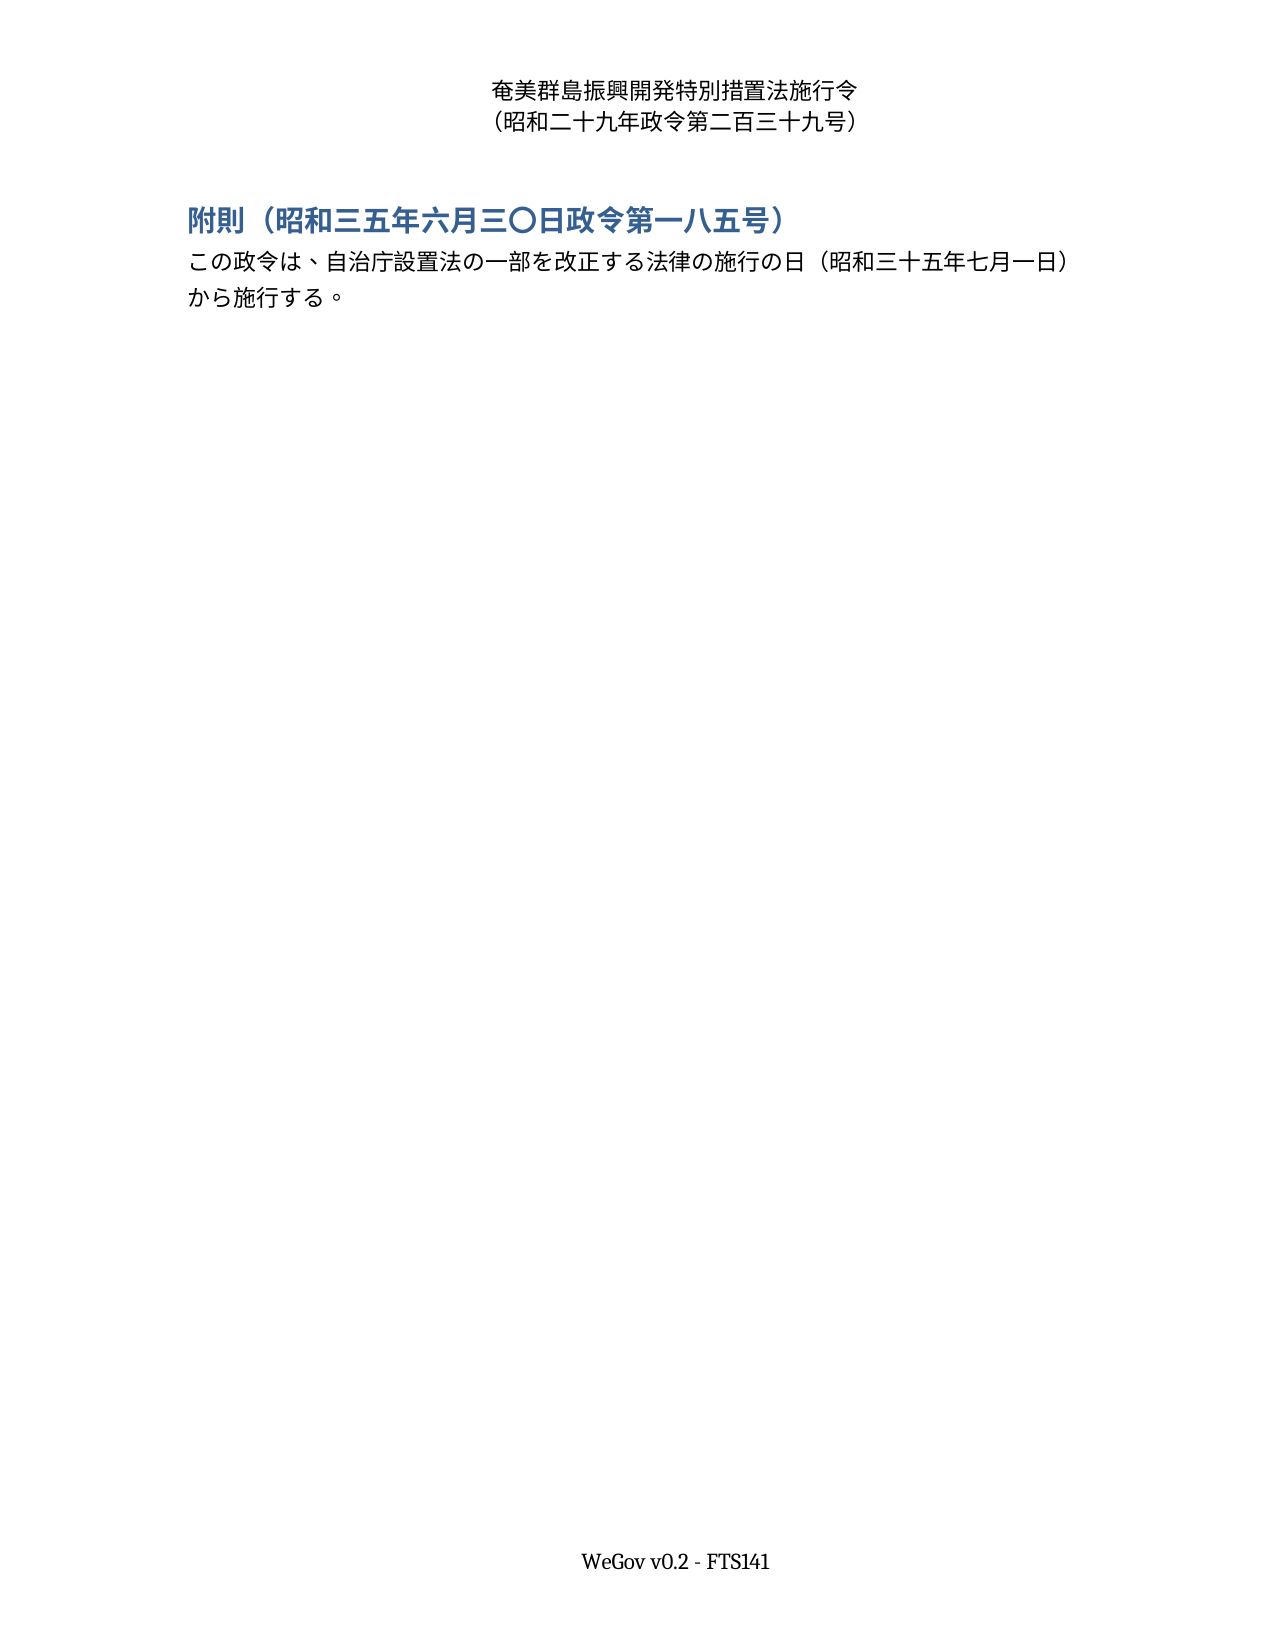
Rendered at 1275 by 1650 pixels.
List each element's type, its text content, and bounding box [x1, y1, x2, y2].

subtitle 附則（昭和三五年六月三〇日政令第一八五号） [187, 200, 1087, 240]
text この政令は、自治庁設置法の一部を改正する法律の施行の日（昭和三十五年七月一日）から施行する。 [187, 246, 1087, 313]
